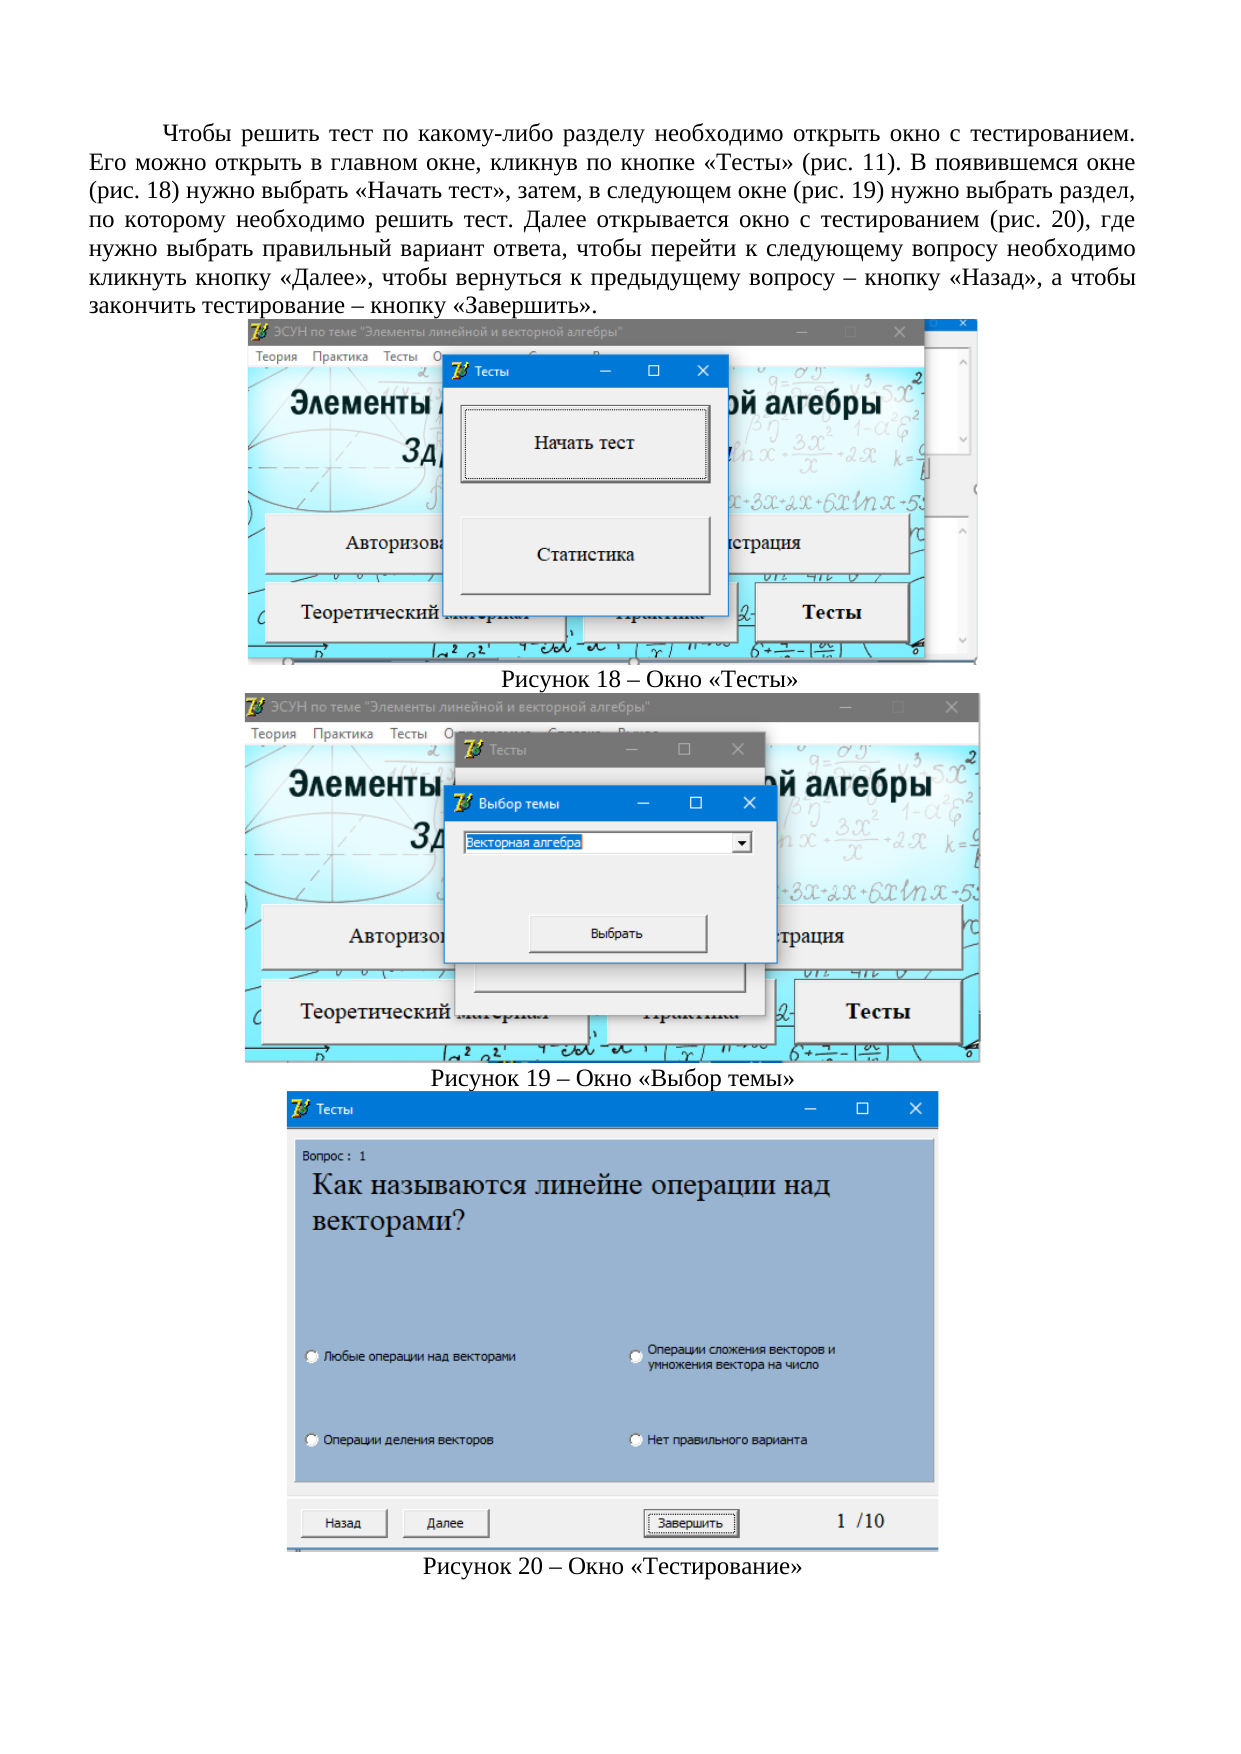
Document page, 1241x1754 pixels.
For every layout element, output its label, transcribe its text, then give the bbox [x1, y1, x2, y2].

text Чтобы решить тест по какому-либо разделу необходимо открыть окно с тестированием. Его можно открыть в главном окне, кликнув по кнопке «Тесты» (рис. 11). В появившемся окне (рис. 18) нужно выбрать «Начать тест», затем, в следующем окне (рис. 19) нужно выбрать раздел, по которому необходимо решить тест. Далее открывается окно с тестированием (рис. 20), где нужно выбрать правильный вариант ответа, чтобы перейти к следующему вопросу необходимо кликнуть кнопку «Далее», чтобы вернуться к предыдущему вопросу – кнопку «Назад», а чтобы закончить тестирование – кнопку «Завершить». [88, 118, 1137, 319]
picture [244, 693, 981, 1063]
picture [247, 319, 978, 665]
picture [286, 1091, 939, 1552]
text Рисунок 20 – Окно «Тестирование» [88, 1551, 1137, 1580]
text Рисунок 19 – Окно «Выбор темы» [88, 1063, 1137, 1092]
text Рисунок 18 – Окно «Тесты» [88, 664, 1137, 693]
